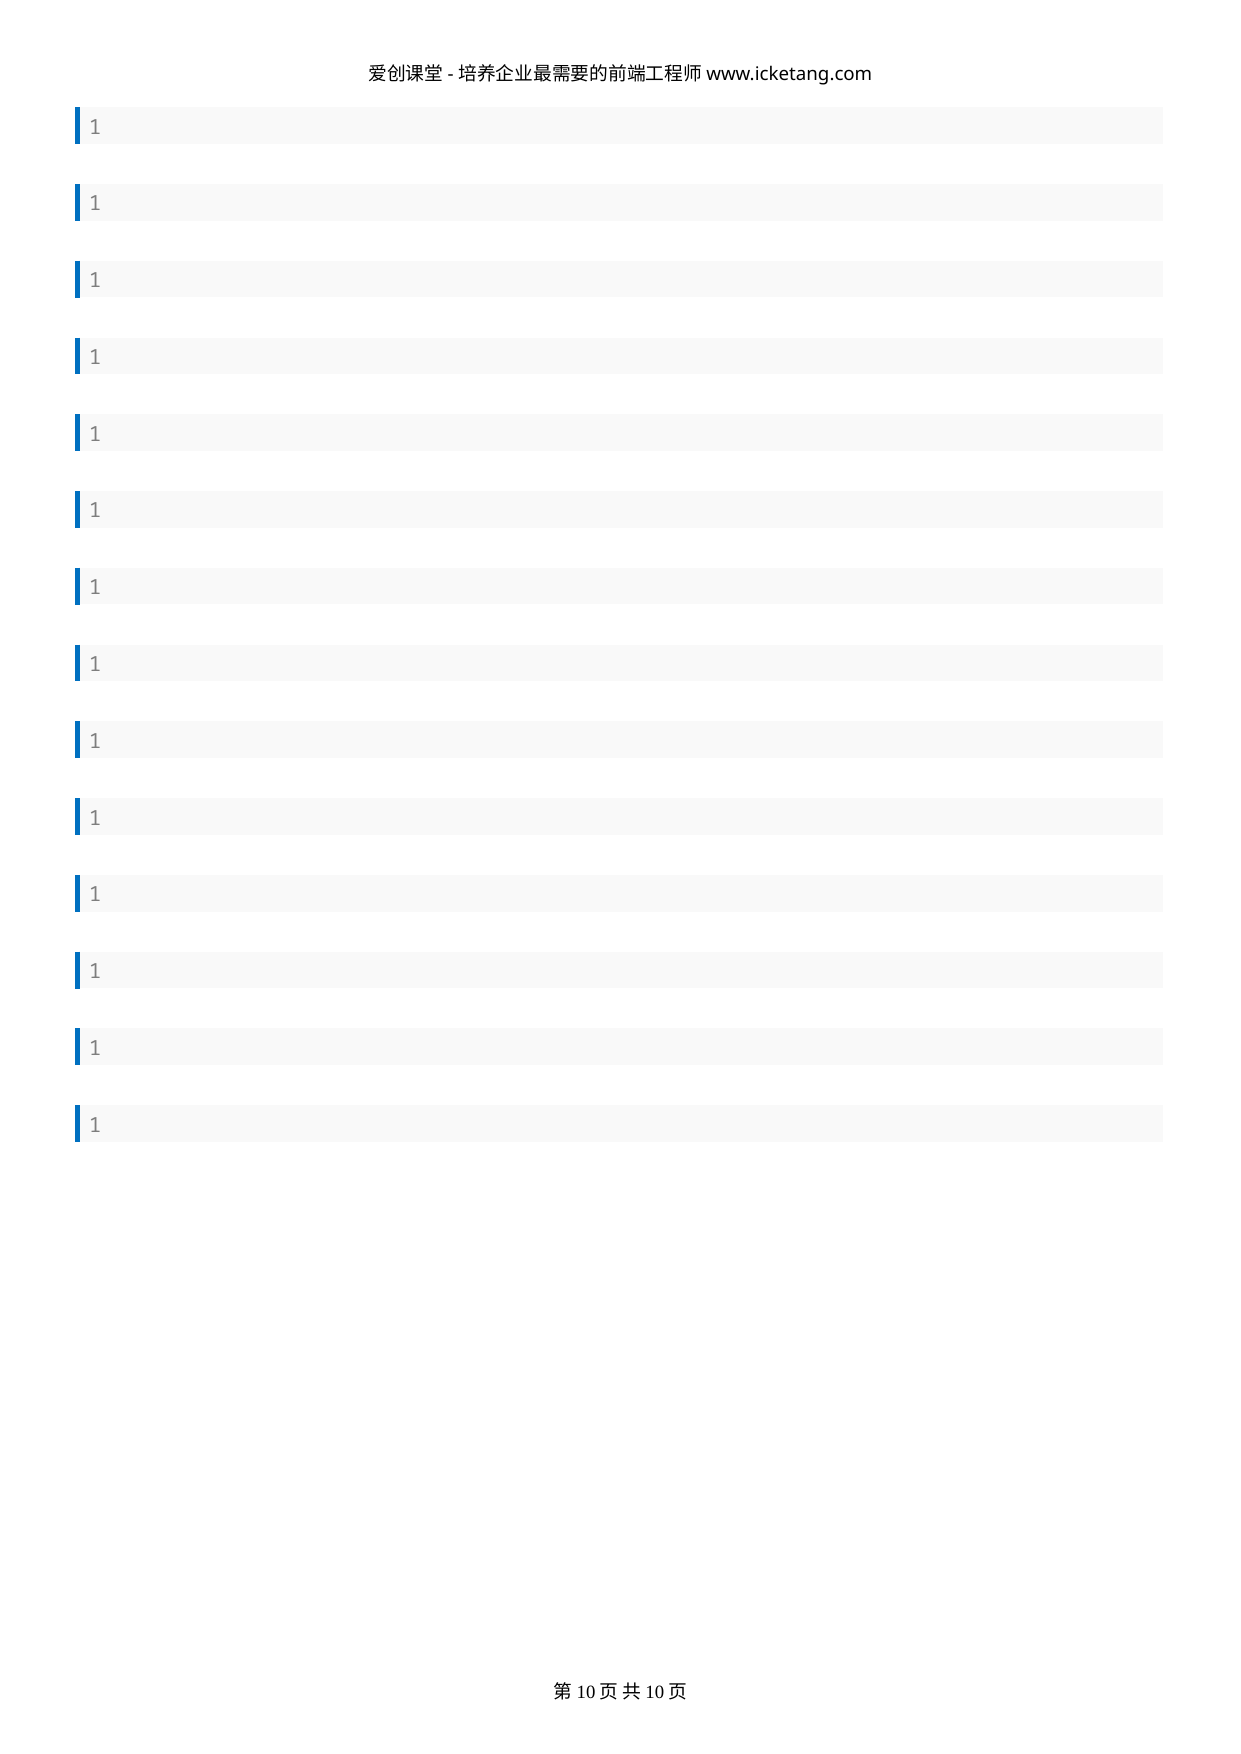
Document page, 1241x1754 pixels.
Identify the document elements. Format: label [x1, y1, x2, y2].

table_header [80, 338, 1163, 374]
table_header [80, 875, 1163, 912]
table_header [80, 491, 1163, 528]
table_header [80, 1028, 1163, 1065]
table_header [80, 952, 1163, 988]
table_header [80, 798, 1163, 835]
table_header [80, 414, 1163, 451]
table_header [80, 1105, 1163, 1142]
table_header [80, 721, 1163, 758]
table_header [80, 645, 1163, 681]
table_header [80, 184, 1163, 221]
table_header [80, 261, 1163, 297]
table_header [80, 568, 1163, 604]
table_header [80, 107, 1163, 144]
